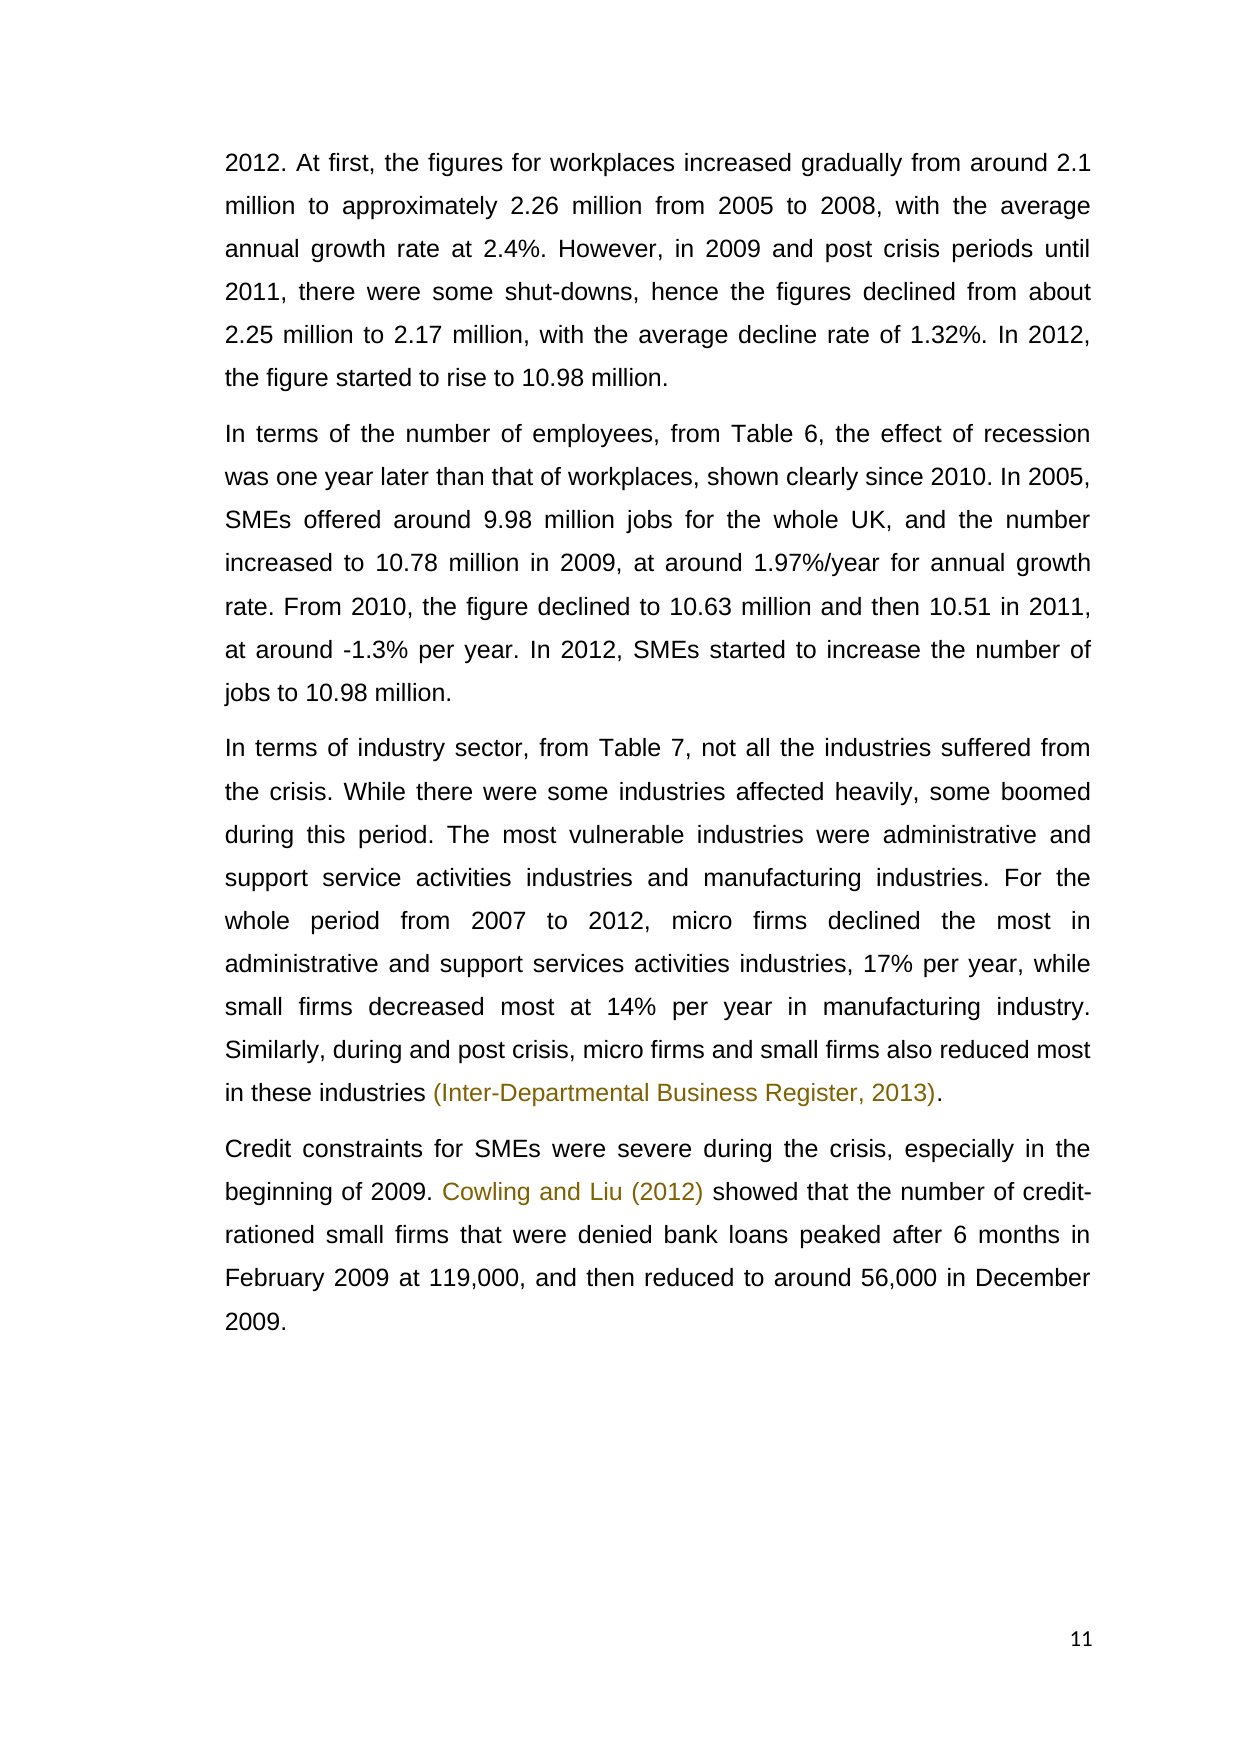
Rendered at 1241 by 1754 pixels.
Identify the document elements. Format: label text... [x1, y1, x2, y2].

text Credit constraints for SMEs were severe during the crisis, especially in the beginning of 2009. Cowling and Liu (2012) showed that the number of credit-rationed small firms that were denied bank loans peaked after 6 months in February 2009 at 119,000, and then reduced to around 56,000 in December 2009. [224, 1134, 1092, 1335]
text In terms of industry sector, from Table 7, not all the industries suffered from the crisis. While there were some industries affected heavily, some boomed during this period. The most vulnerable industries were administrative and support service activities industries and manufacturing industries. For the whole period from 2007 to 2012, micro firms declined the most in administrative and support services activities industries, 17% per year, while small firms decreased most at 14% per year in manufacturing industry. Similarly, during and post crisis, micro firms and small firms also reduced most in these industries (Inter-Departmental Business Register, 2013). [224, 733, 1092, 1107]
text In terms of the number of employees, from Table 6, the effect of recession was one year later than that of workplaces, shown clearly since 2010. In 2005, SMEs offered around 9.98 million jobs for the whole UK, and the number increased to 10.78 million in 2009, at around 1.97%/year for annual growth rate. From 2010, the figure declined to 10.63 million and then 10.51 in 2011, at around -1.3% per year. In 2012, SMEs started to increase the number of jobs to 10.98 million. [224, 419, 1092, 706]
